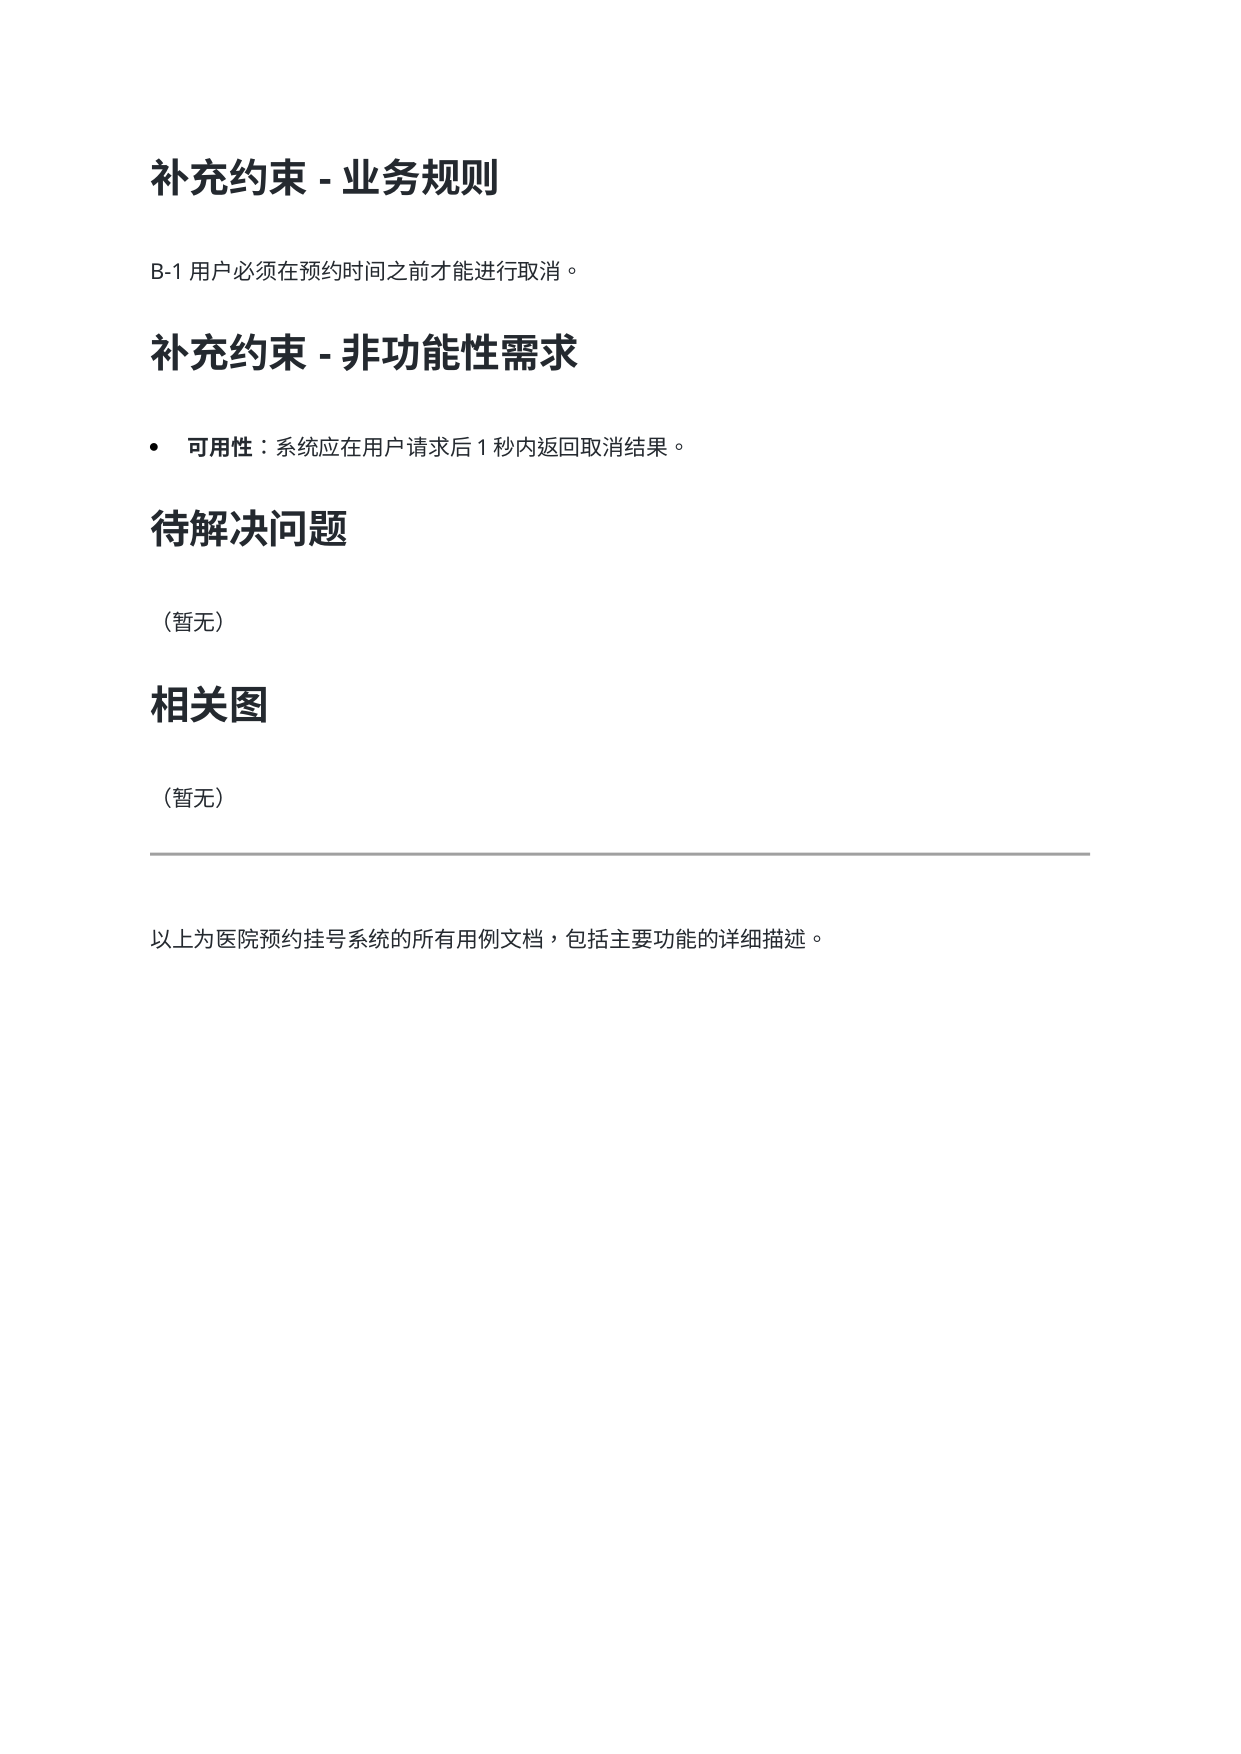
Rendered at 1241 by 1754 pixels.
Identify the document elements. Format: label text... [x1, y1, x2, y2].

text 以上为医院预约挂号系统的所有用例文档，包括主要功能的详细描述。 [150, 924, 1090, 954]
subtitle 补充约束 - 非功能性需求 [150, 326, 1090, 379]
text （暂无） [150, 607, 1090, 637]
text （暂无） [150, 783, 1090, 813]
subtitle 相关图 [150, 677, 1090, 731]
text B-1 用户必须在预约时间之前才能进行取消。 [150, 256, 1090, 286]
list 可用性：系统应在用户请求后1秒内返回取消结果。 [150, 432, 1090, 461]
subtitle 待解决问题 [150, 501, 1090, 555]
subtitle 补充约束 - 业务规则 [150, 150, 1090, 204]
